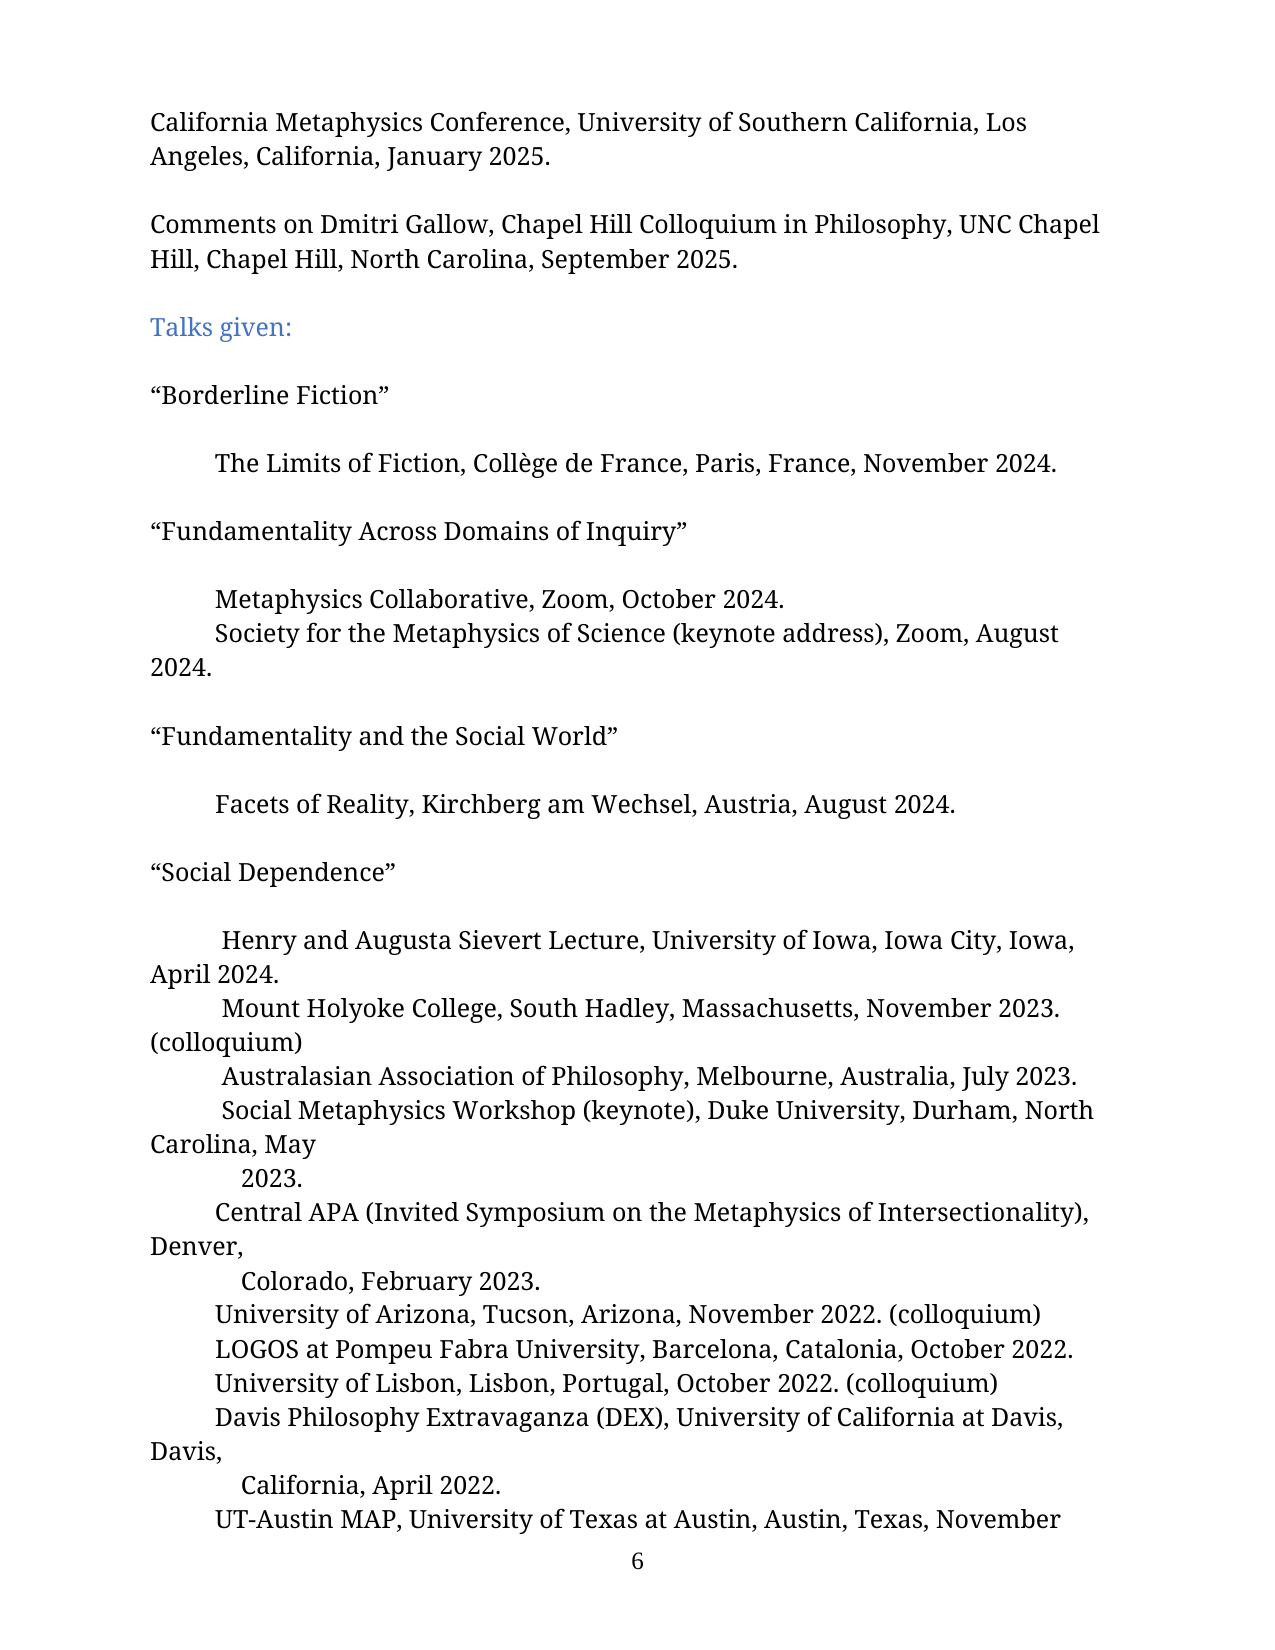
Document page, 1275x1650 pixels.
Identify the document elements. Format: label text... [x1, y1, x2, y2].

text Davis Philosophy Extravaganza (DEX), University of California at Davis, Davis, [150, 1399, 1125, 1467]
text Henry and Augusta Sievert Lecture, University of Iowa, Iowa City, Iowa, April 2024. [150, 922, 1125, 991]
text “Fundamentality and the Social World” [150, 718, 1125, 752]
text Facets of Reality, Kirchberg am Wechsel, Austria, August 2024. [150, 786, 1125, 820]
text Social Metaphysics Workshop (keynote), Duke University, Durham, North Carolina, May [150, 1093, 1125, 1161]
text Mount Holyoke College, South Hadley, Massachusetts, November 2023. (colloquium) [150, 991, 1125, 1059]
text California Metaphysics Conference, University of Southern California, Los Angeles, California, January 2025. [150, 105, 1125, 173]
text Australasian Association of Philosophy, Melbourne, Australia, July 2023. [150, 1059, 1125, 1093]
text “Fundamentality Across Domains of Inquiry” [150, 514, 1125, 548]
text University of Arizona, Tucson, Arizona, November 2022. (colloquium) [150, 1297, 1125, 1331]
text Central APA (Invited Symposium on the Metaphysics of Intersectionality), Denver, [150, 1195, 1125, 1263]
text LOGOS at Pompeu Fabra University, Barcelona, Catalonia, October 2022. [150, 1331, 1125, 1365]
text “Social Dependence” [150, 854, 1125, 888]
text Colorado, February 2023. [150, 1263, 1125, 1297]
text “Borderline Fiction” [150, 377, 1125, 412]
text Metaphysics Collaborative, Zoom, October 2024. [150, 582, 1125, 616]
text 2023. [150, 1161, 1125, 1195]
text The Limits of Fiction, Collège de France, Paris, France, November 2024. [150, 446, 1125, 480]
text University of Lisbon, Lisbon, Portugal, October 2022. (colloquium) [150, 1365, 1125, 1399]
text Comments on Dmitri Gallow, Chapel Hill Colloquium in Philosophy, UNC Chapel Hill, Chapel Hill, North Carolina, September 2025. [150, 207, 1125, 275]
text California, April 2022. [150, 1467, 1125, 1502]
text Talks given: [150, 309, 1125, 343]
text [150, 1502, 1125, 1536]
text Society for the Metaphysics of Science (keynote address), Zoom, August 2024. [150, 616, 1125, 684]
